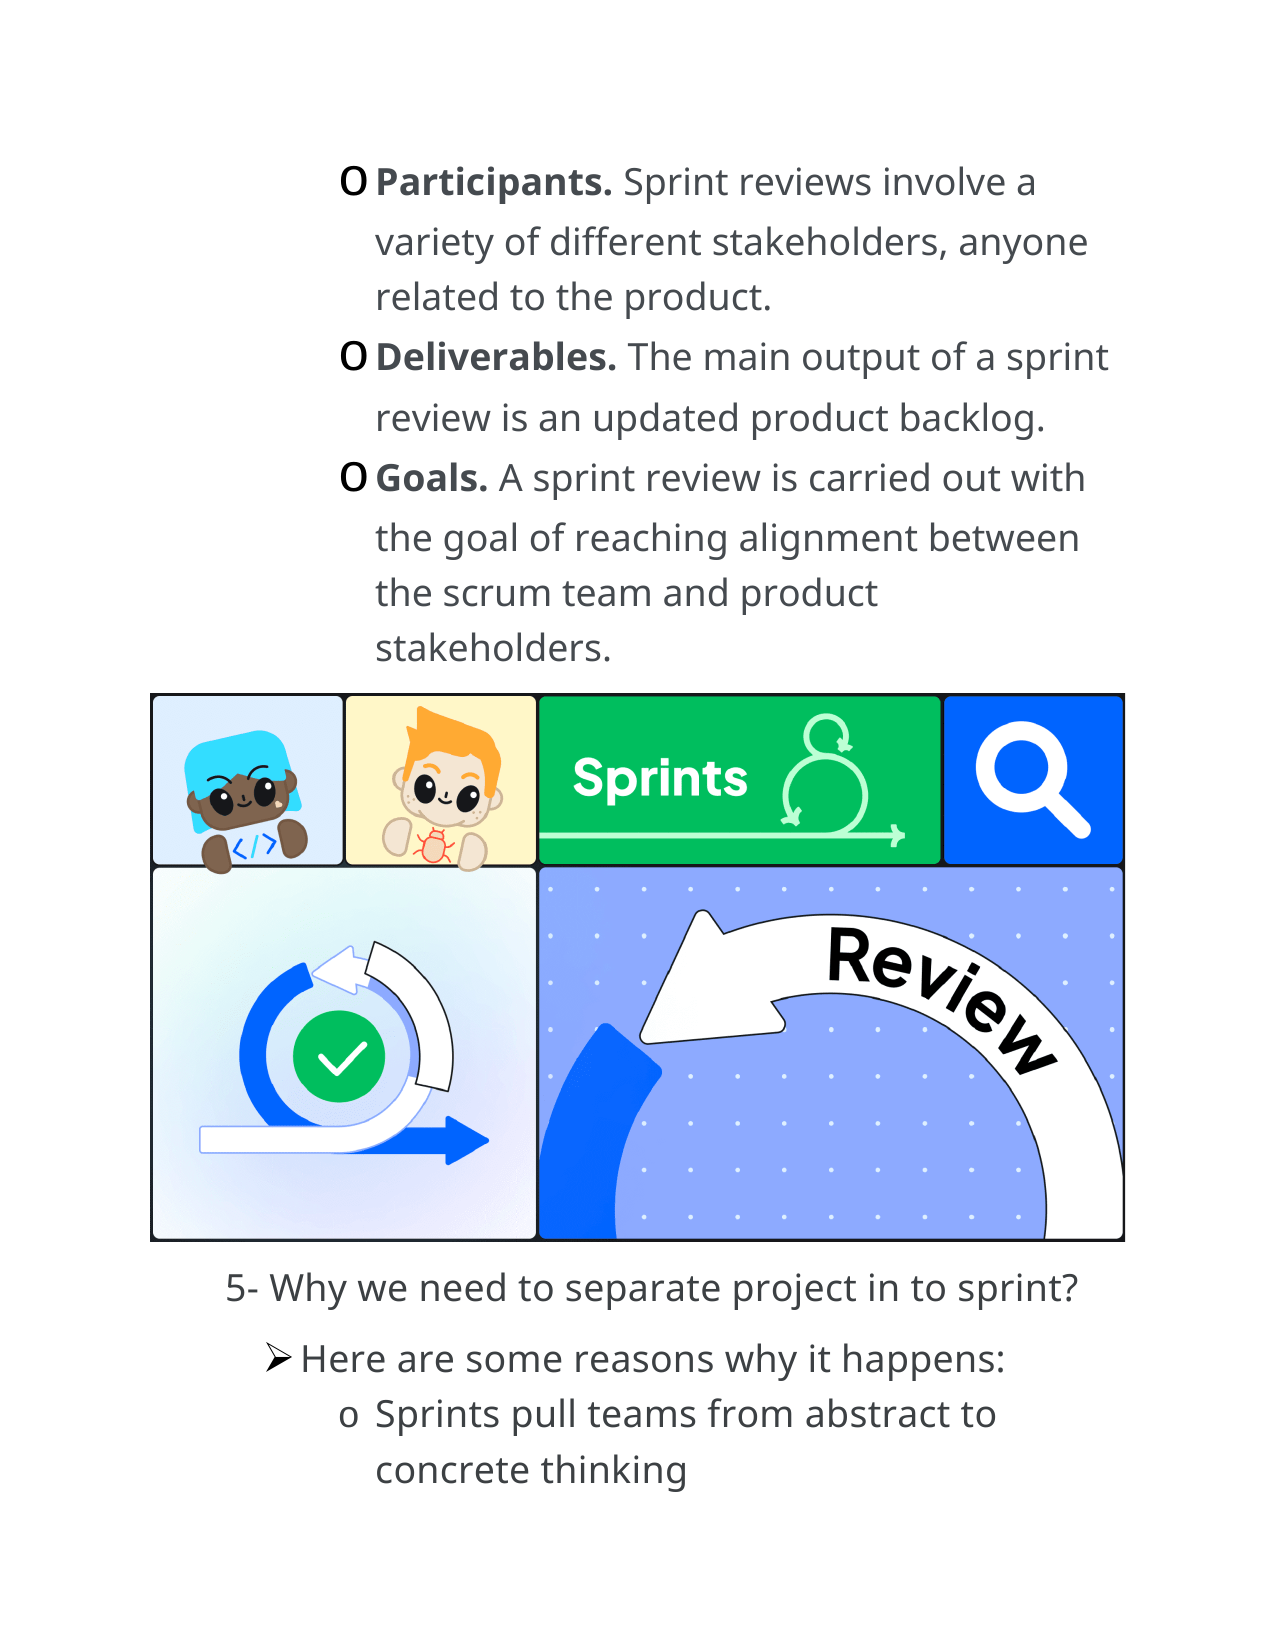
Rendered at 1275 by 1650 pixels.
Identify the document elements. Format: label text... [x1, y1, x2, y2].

list Goals. A sprint review is carried out with the goal of reaching alignment between the scrum team and product stakeholders. [337, 446, 1125, 673]
picture [150, 693, 1125, 1242]
list Deliverables. The main output of a sprint review is an updated product backlog. [337, 326, 1125, 442]
list Sprints pull teams from abstract to concrete thinking [337, 1388, 1125, 1494]
list Here are some reasons why it happens: [262, 1333, 1125, 1384]
list Participants. Sprint reviews involve a variety of different stakeholders, anyone related to the product. [337, 150, 1125, 322]
text 5- Why we need to separate project in to sprint? [150, 1261, 1125, 1312]
